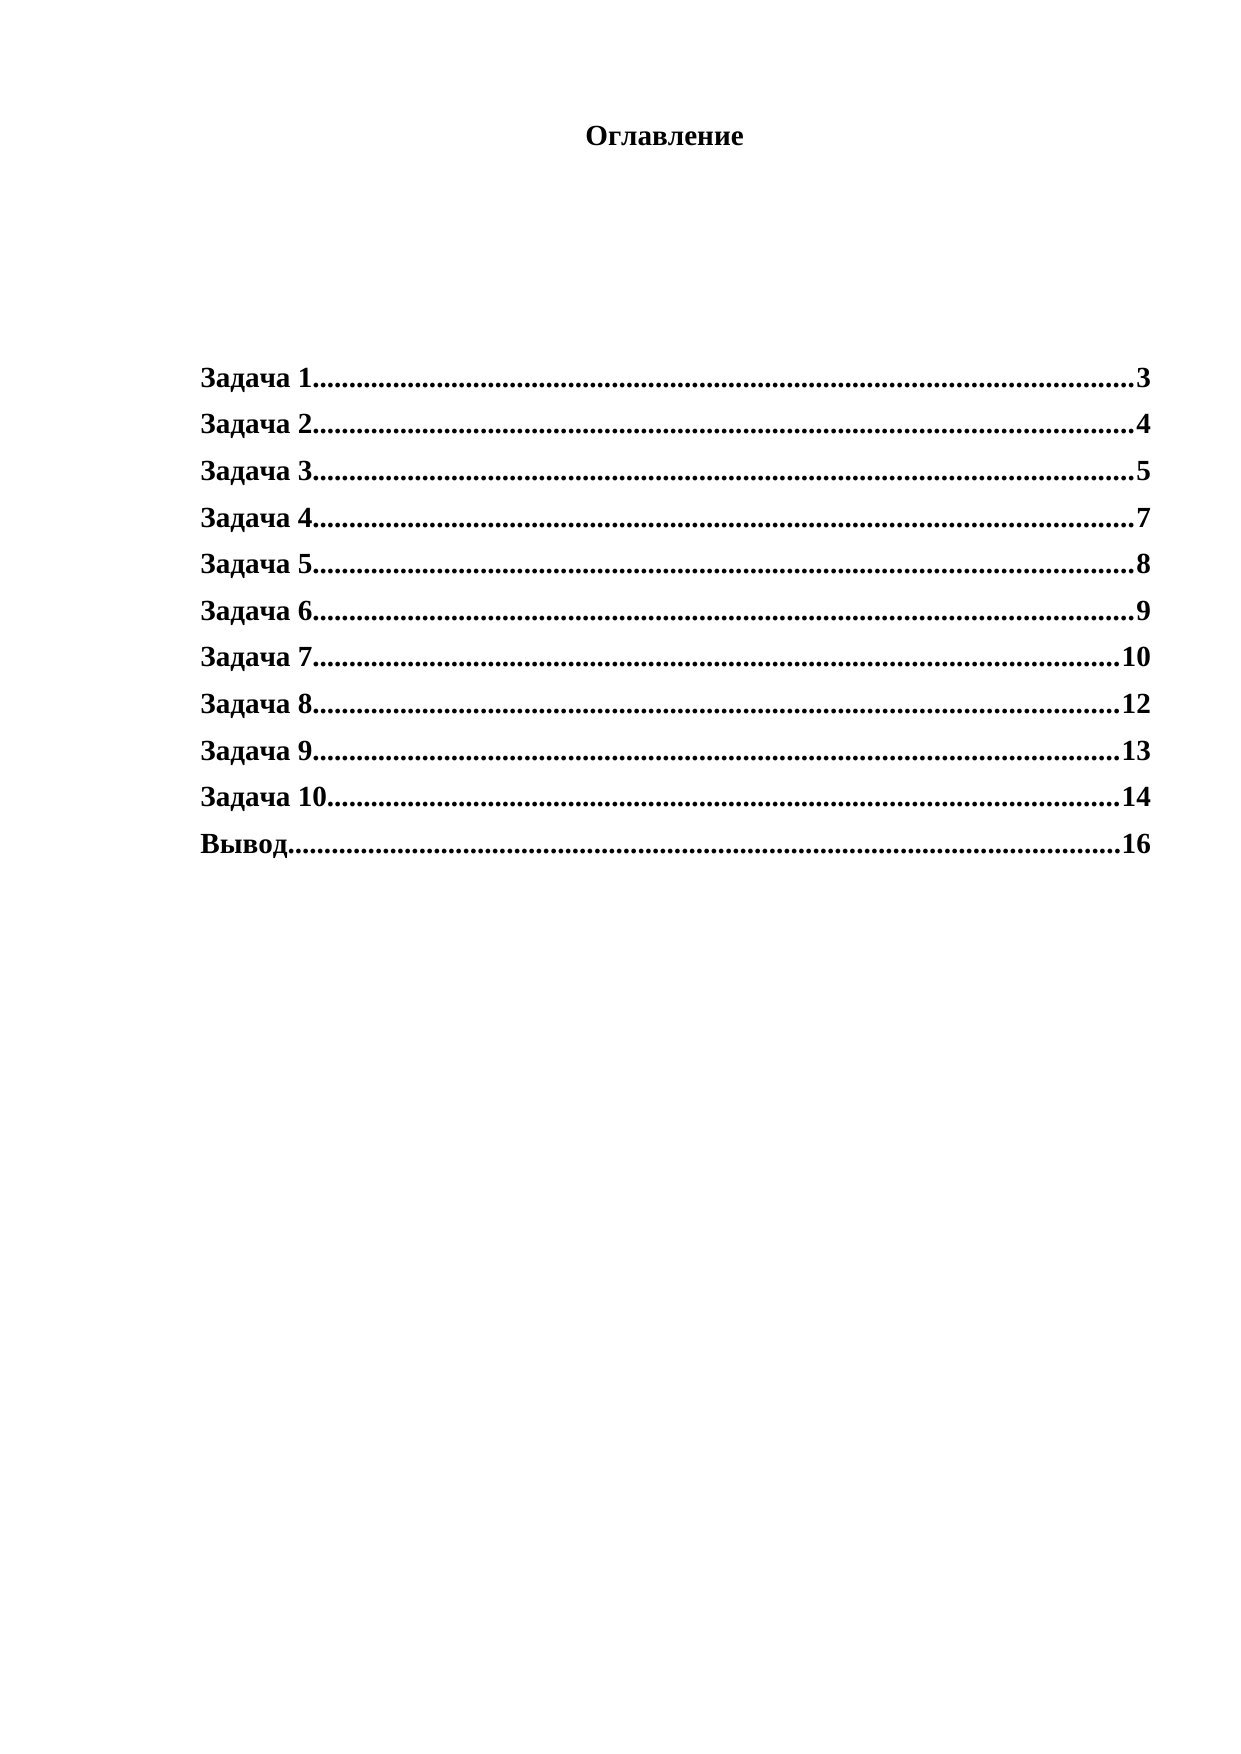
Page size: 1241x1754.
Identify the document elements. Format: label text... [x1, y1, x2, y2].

text Оглавление [177, 118, 1152, 152]
